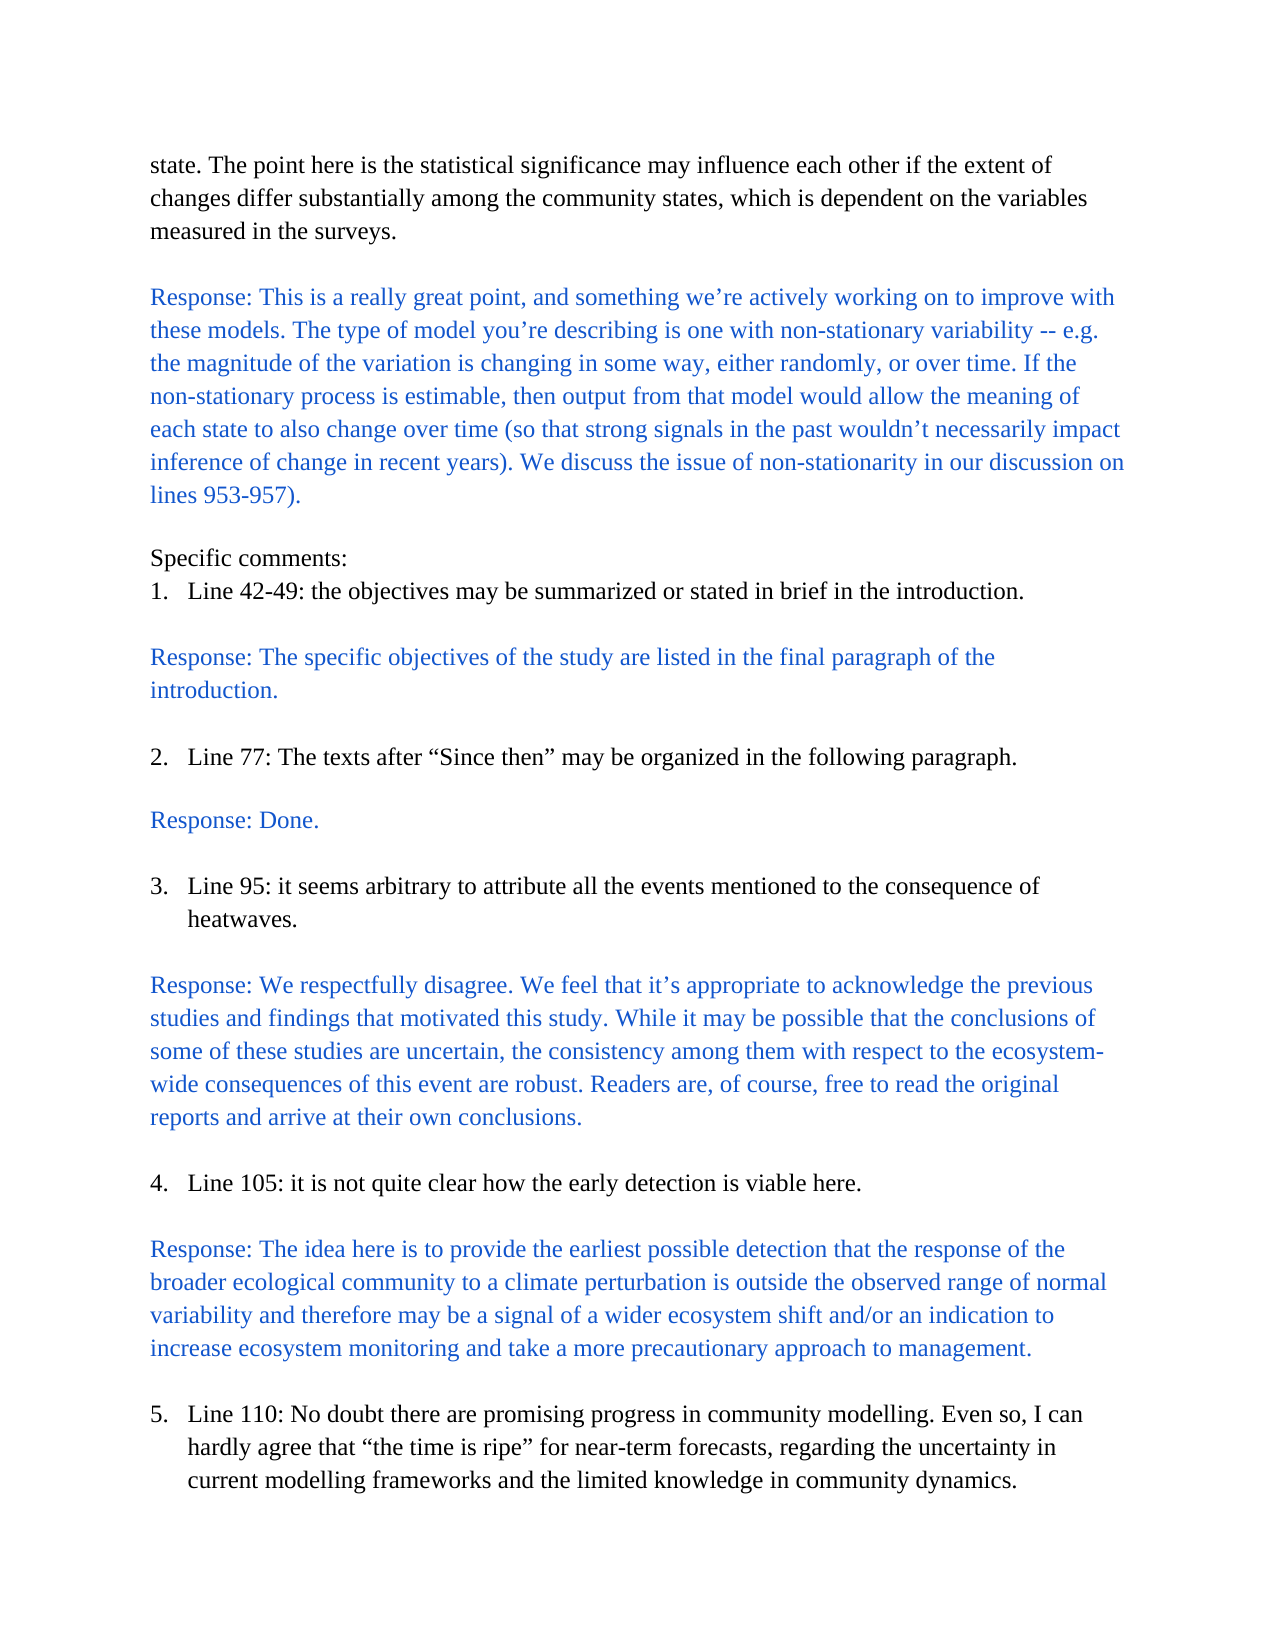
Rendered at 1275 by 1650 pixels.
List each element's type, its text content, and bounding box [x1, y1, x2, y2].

text Specific comments: [150, 543, 1125, 572]
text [150, 150, 1125, 245]
list Line 95: it seems arbitrary to attribute all the events mentioned to the consequence of heatwaves. [150, 871, 1125, 933]
text Response: The idea here is to provide the earliest possible detection that the response of the broader ecological community to a climate perturbation is outside the observed range of normal variability and therefore may be a signal of a wider ecosystem shift and/or an indication to increase ecosystem monitoring and take a more precautionary approach to management. [150, 1234, 1125, 1362]
text Response: This is a really great point, and something we’re actively working on to improve with these models. The type of model you’re describing is one with non-stationary variability -- e.g. the magnitude of the variation is changing in some way, either randomly, or over time. If the non-stationary process is estimable, then output from that model would allow the meaning of each state to also change over time (so that strong signals in the past wouldn’t necessarily impact inference of change in recent years). We discuss the issue of non-stationarity in our discussion on lines 953-957). [150, 282, 1125, 509]
list Line 77: The texts after “Since then” may be organized in the following paragraph. [150, 742, 1125, 770]
list Line 42-49: the objectives may be summarized or stated in brief in the introduction. [150, 576, 1125, 605]
text Response: Done. [150, 805, 1125, 833]
text Response: The specific objectives of the study are listed in the final paragraph of the introduction. [150, 642, 1125, 704]
list Line 110: No doubt there are promising progress in community modelling. Even so, I can hardly agree that “the time is ripe” for near-term forecasts, regarding the uncertainty in current modelling frameworks and the limited knowledge in community dynamics. [150, 1399, 1125, 1494]
text Response: We respectfully disagree. We feel that it’s appropriate to acknowledge the previous studies and findings that motivated this study. While it may be possible that the conclusions of some of these studies are uncertain, the consistency among them with respect to the ecosystem-wide consequences of this event are robust. Readers are, of course, free to read the original reports and arrive at their own conclusions. [150, 970, 1125, 1131]
list Line 105: it is not quite clear how the early detection is viable here. [150, 1168, 1125, 1197]
